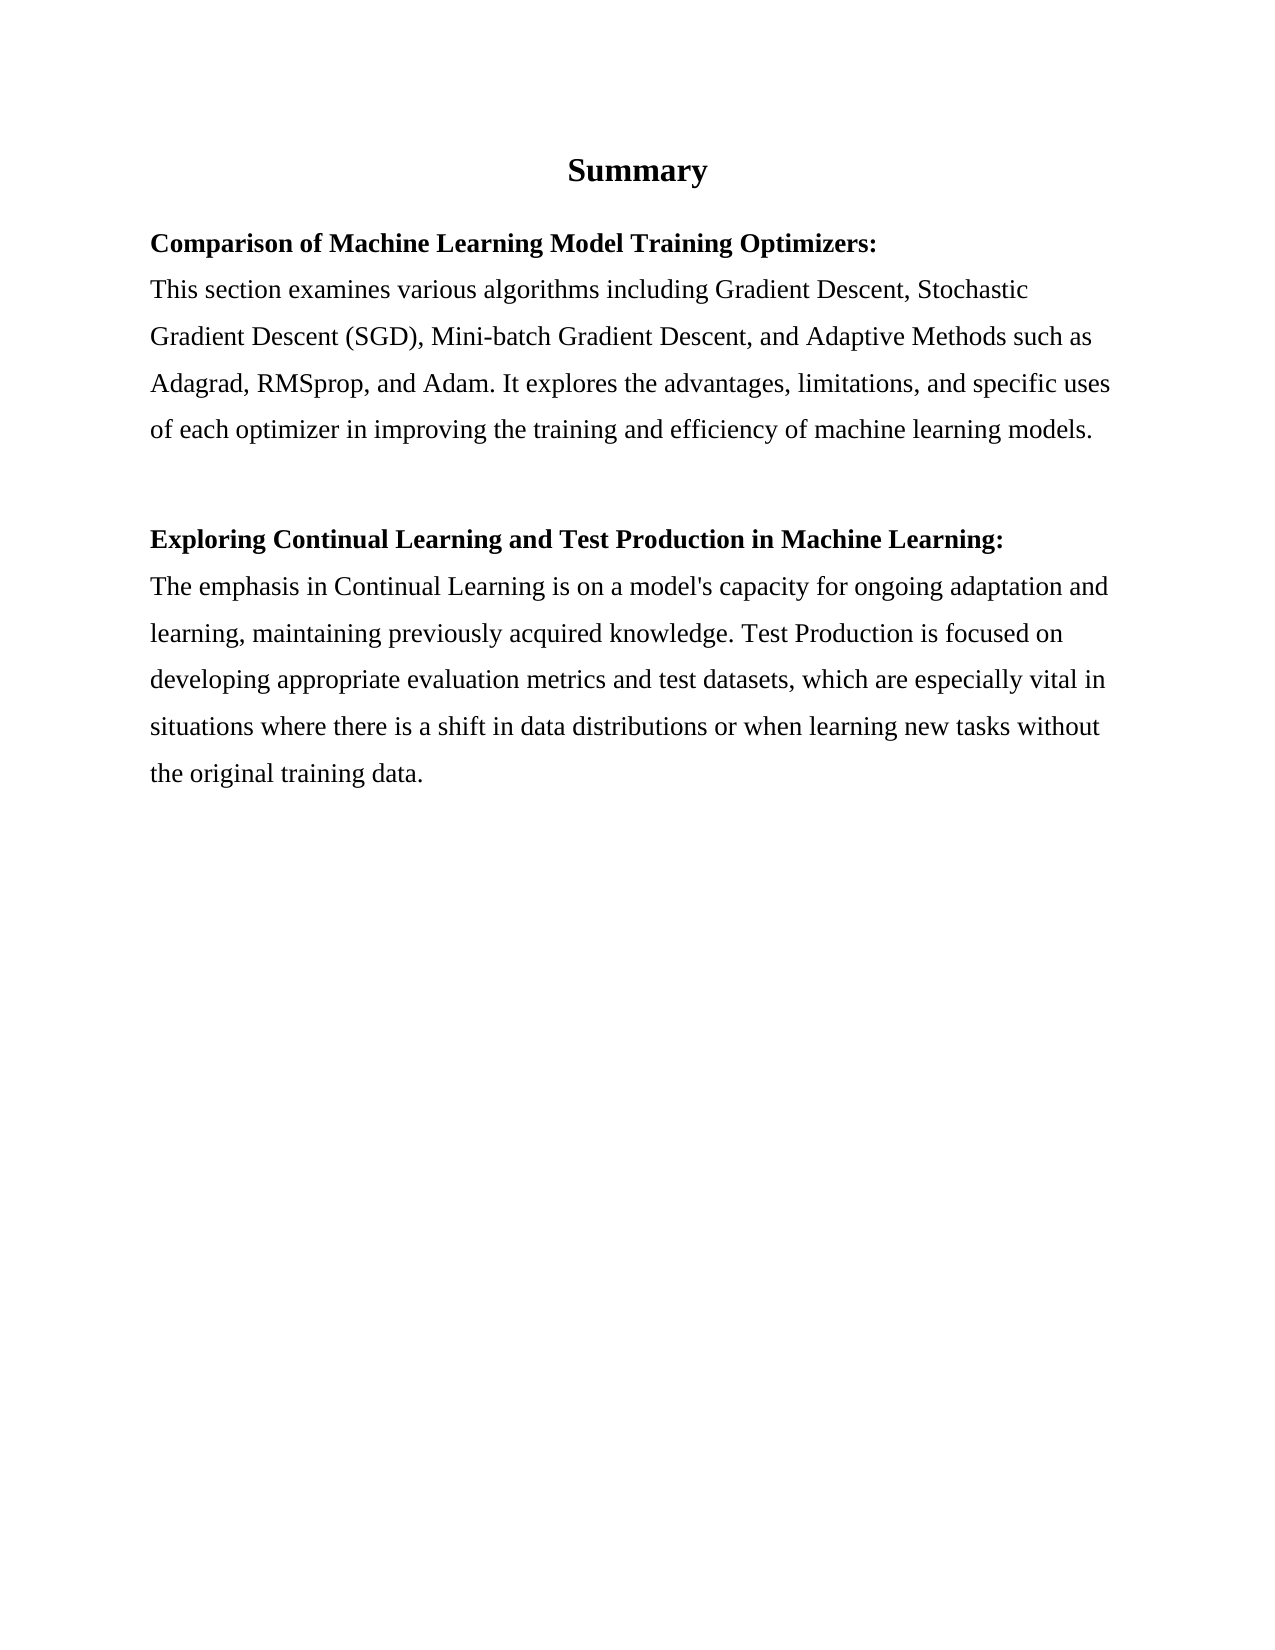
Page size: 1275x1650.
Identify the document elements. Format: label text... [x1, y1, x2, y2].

text Comparison of Machine Learning Model Training Optimizers: [150, 227, 1125, 258]
text The emphasis in Continual Learning is on a model's capacity for ongoing adaptation and learning, maintaining previously acquired knowledge. Test Production is focused on developing appropriate evaluation metrics and test datasets, which are especially vital in situations where there is a shift in data distributions or when learning new tasks without the original training data. [150, 570, 1125, 788]
text Exploring Continual Learning and Test Production in Machine Learning: [150, 523, 1125, 554]
text Summary [150, 150, 1125, 188]
text This section examines various algorithms including Gradient Descent, Stochastic Gradient Descent (SGD), Mini-batch Gradient Descent, and Adaptive Methods such as Adagrad, RMSprop, and Adam. It explores the advantages, limitations, and specific uses of each optimizer in improving the training and efficiency of machine learning models. [150, 273, 1125, 444]
